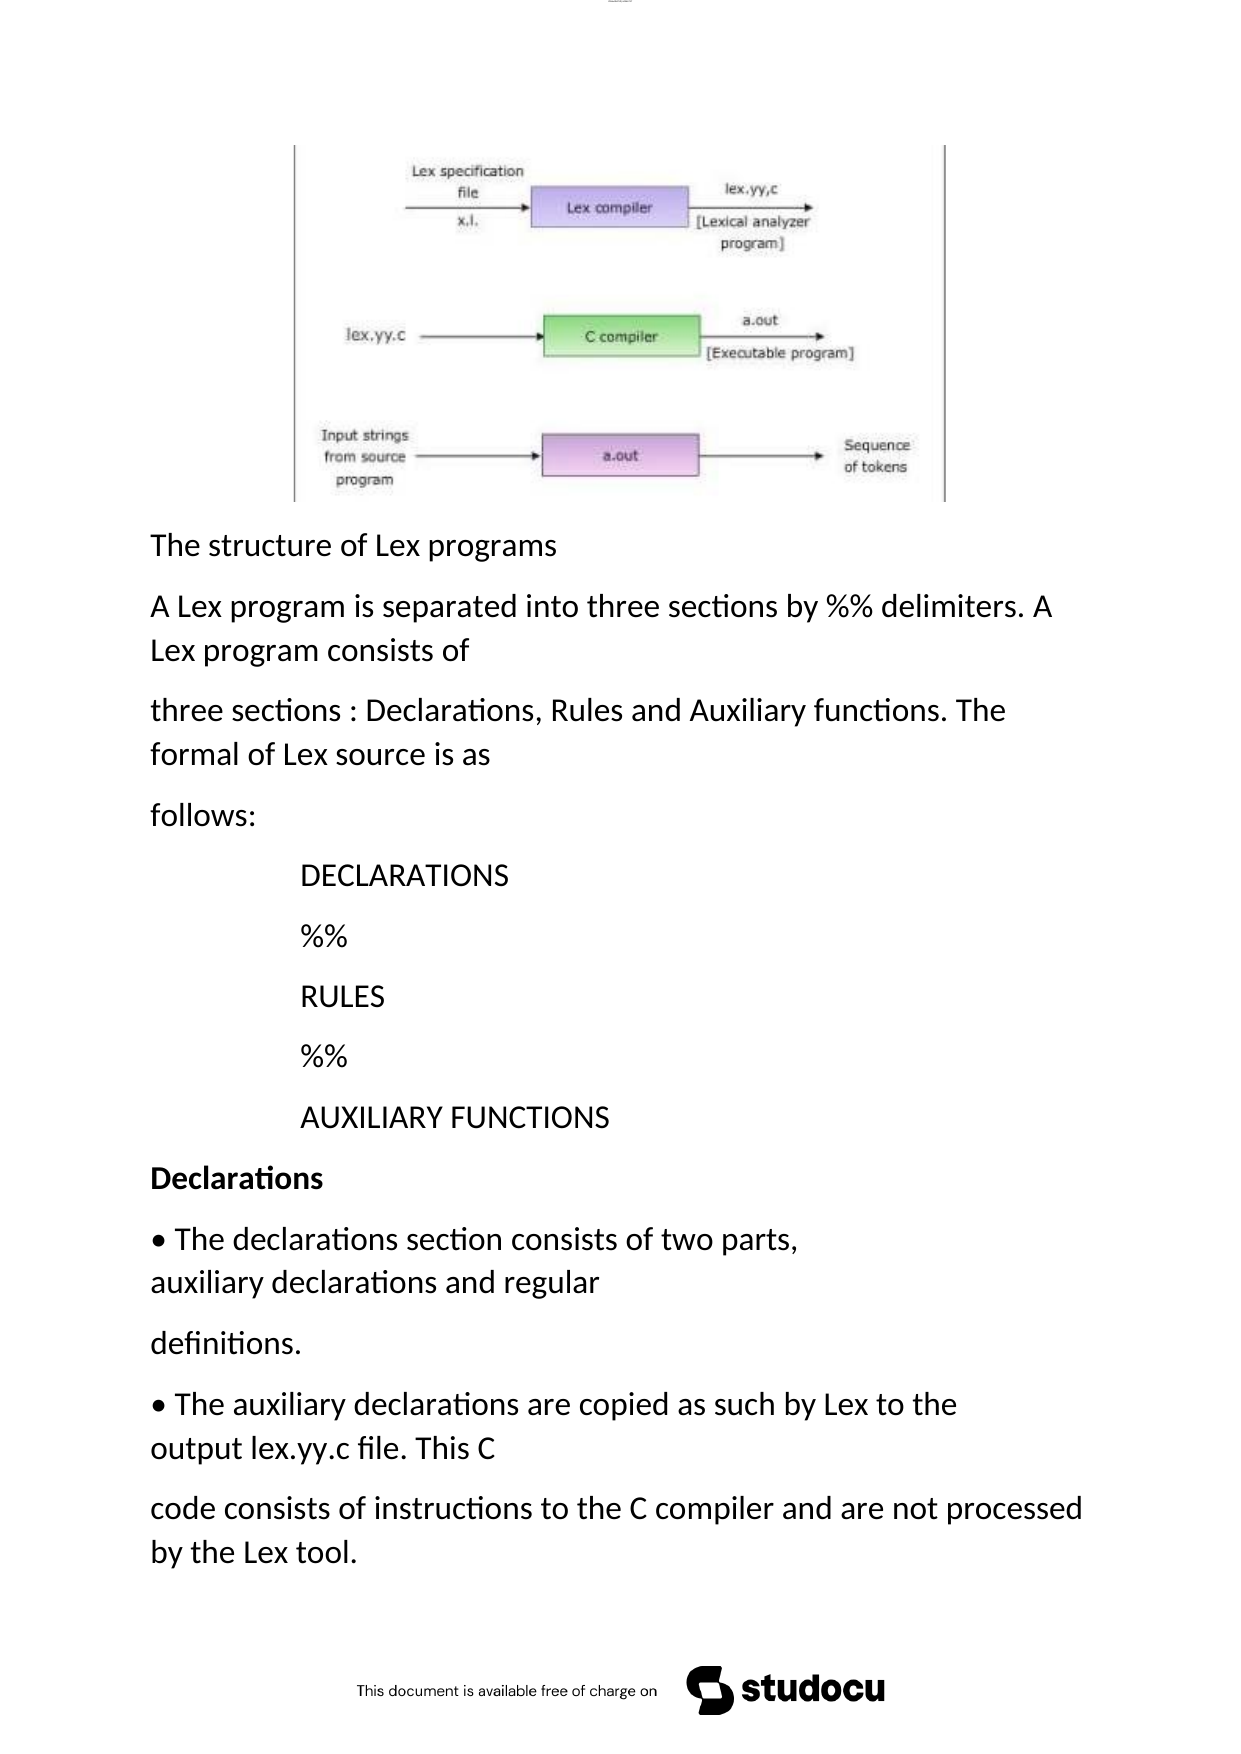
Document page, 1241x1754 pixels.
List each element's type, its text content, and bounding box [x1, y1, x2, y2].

text A Lex program is separated into three sections by %% delimiters. A Lex program consists of [150, 584, 1086, 669]
picture [307, 1660, 933, 1721]
list The auxiliary declarations are copied as such by Lex to the output lex.yy.c file. This C [150, 1383, 1055, 1467]
text AUXILIARY FUNCTIONS [300, 1096, 1103, 1137]
text %% RULES [300, 915, 387, 1016]
text three sections : Declarations, Rules and Auxiliary functions. The formal of Lex source is as [150, 689, 1086, 774]
text %% [300, 1036, 1103, 1076]
text DECLARATIONS [300, 854, 1103, 895]
text code consists of instructions to the C compiler and are not processed by the Lex tool. [150, 1487, 1103, 1572]
subtitle Declarations [150, 1157, 1103, 1198]
list The declarations section consists of two parts, auxiliary declarations and regular [150, 1217, 918, 1302]
text definitions. [150, 1322, 1103, 1363]
text follows: [150, 794, 1103, 834]
picture [293, 145, 946, 502]
text The structure of Lex programs [150, 524, 1103, 564]
